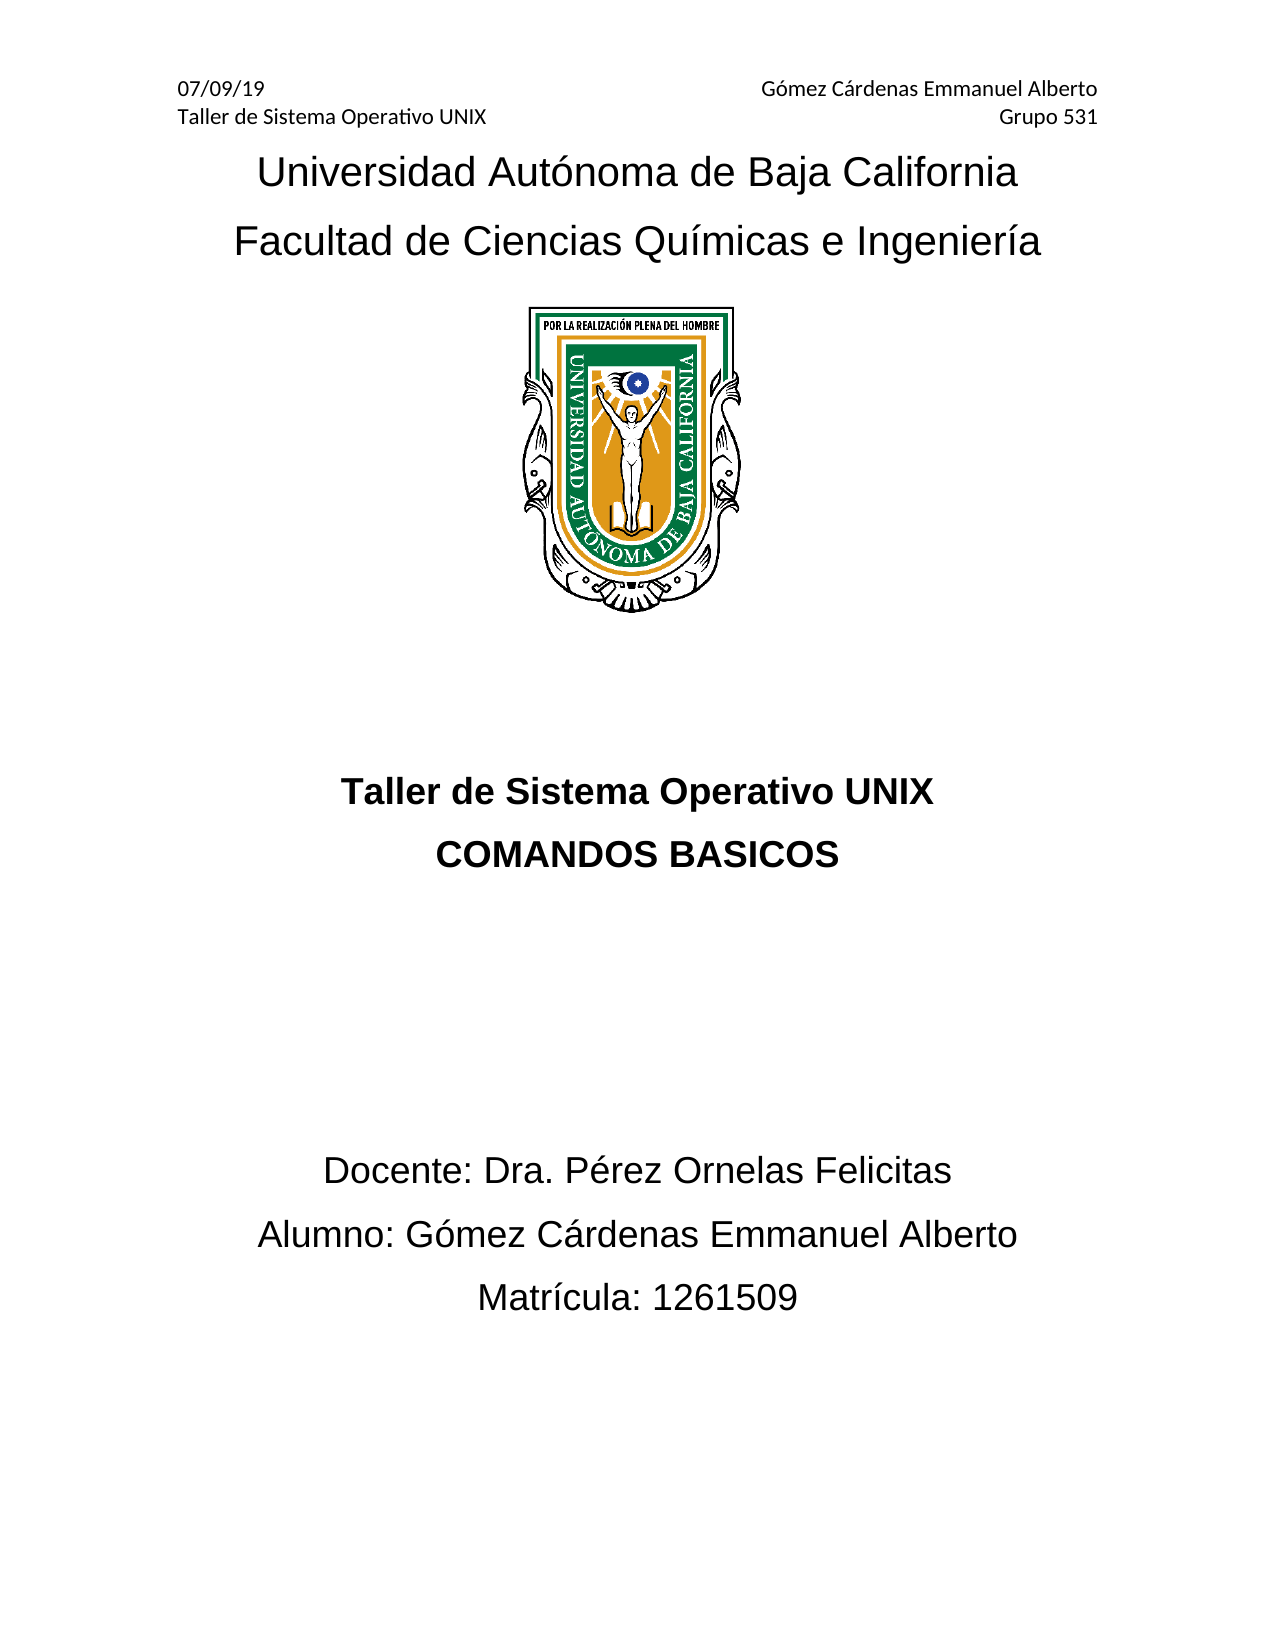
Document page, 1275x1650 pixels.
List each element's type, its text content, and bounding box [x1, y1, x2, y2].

text Taller de Sistema Operativo UNIX [177, 769, 1098, 812]
text Matrícula: 1261509 [177, 1275, 1098, 1318]
text Universidad Autónoma de Baja California [177, 148, 1098, 196]
picture [521, 303, 744, 614]
text Alumno: Gómez Cárdenas Emmanuel Alberto [177, 1212, 1098, 1255]
text COMANDOS BASICOS [177, 832, 1098, 876]
text Facultad de Ciencias Químicas e Ingeniería [177, 216, 1098, 264]
text Docente: Dra. Pérez Ornelas Felicitas [177, 1149, 1098, 1192]
